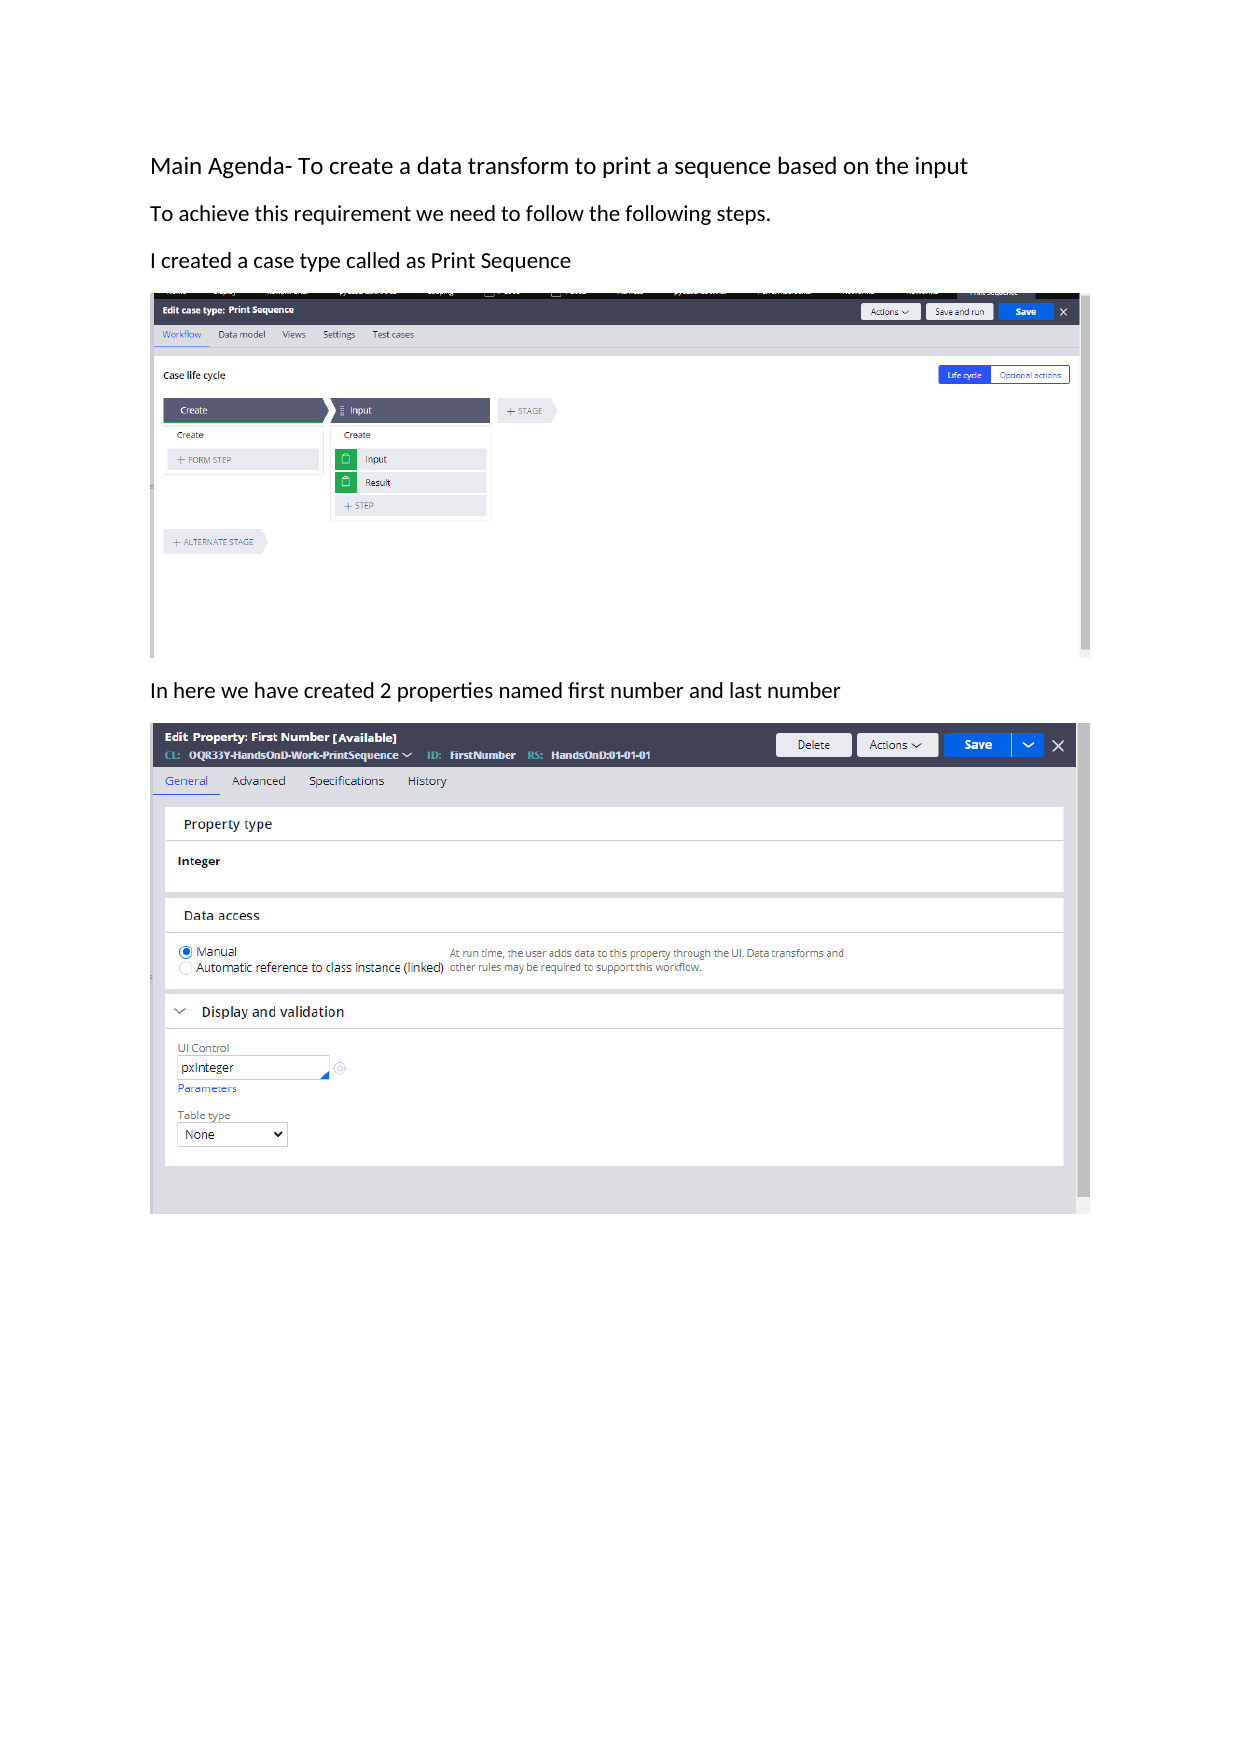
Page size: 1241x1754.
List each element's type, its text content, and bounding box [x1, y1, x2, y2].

picture [150, 293, 1091, 658]
picture [150, 723, 1091, 1214]
text To achieve this requirement we need to follow the following steps. [150, 199, 1090, 228]
text Main Agenda- To create a data transform to print a sequence based on the input [150, 150, 1090, 181]
text I created a case type called as Print Sequence [150, 246, 1090, 274]
text In here we have created 2 properties named first number and last number [150, 676, 1090, 704]
